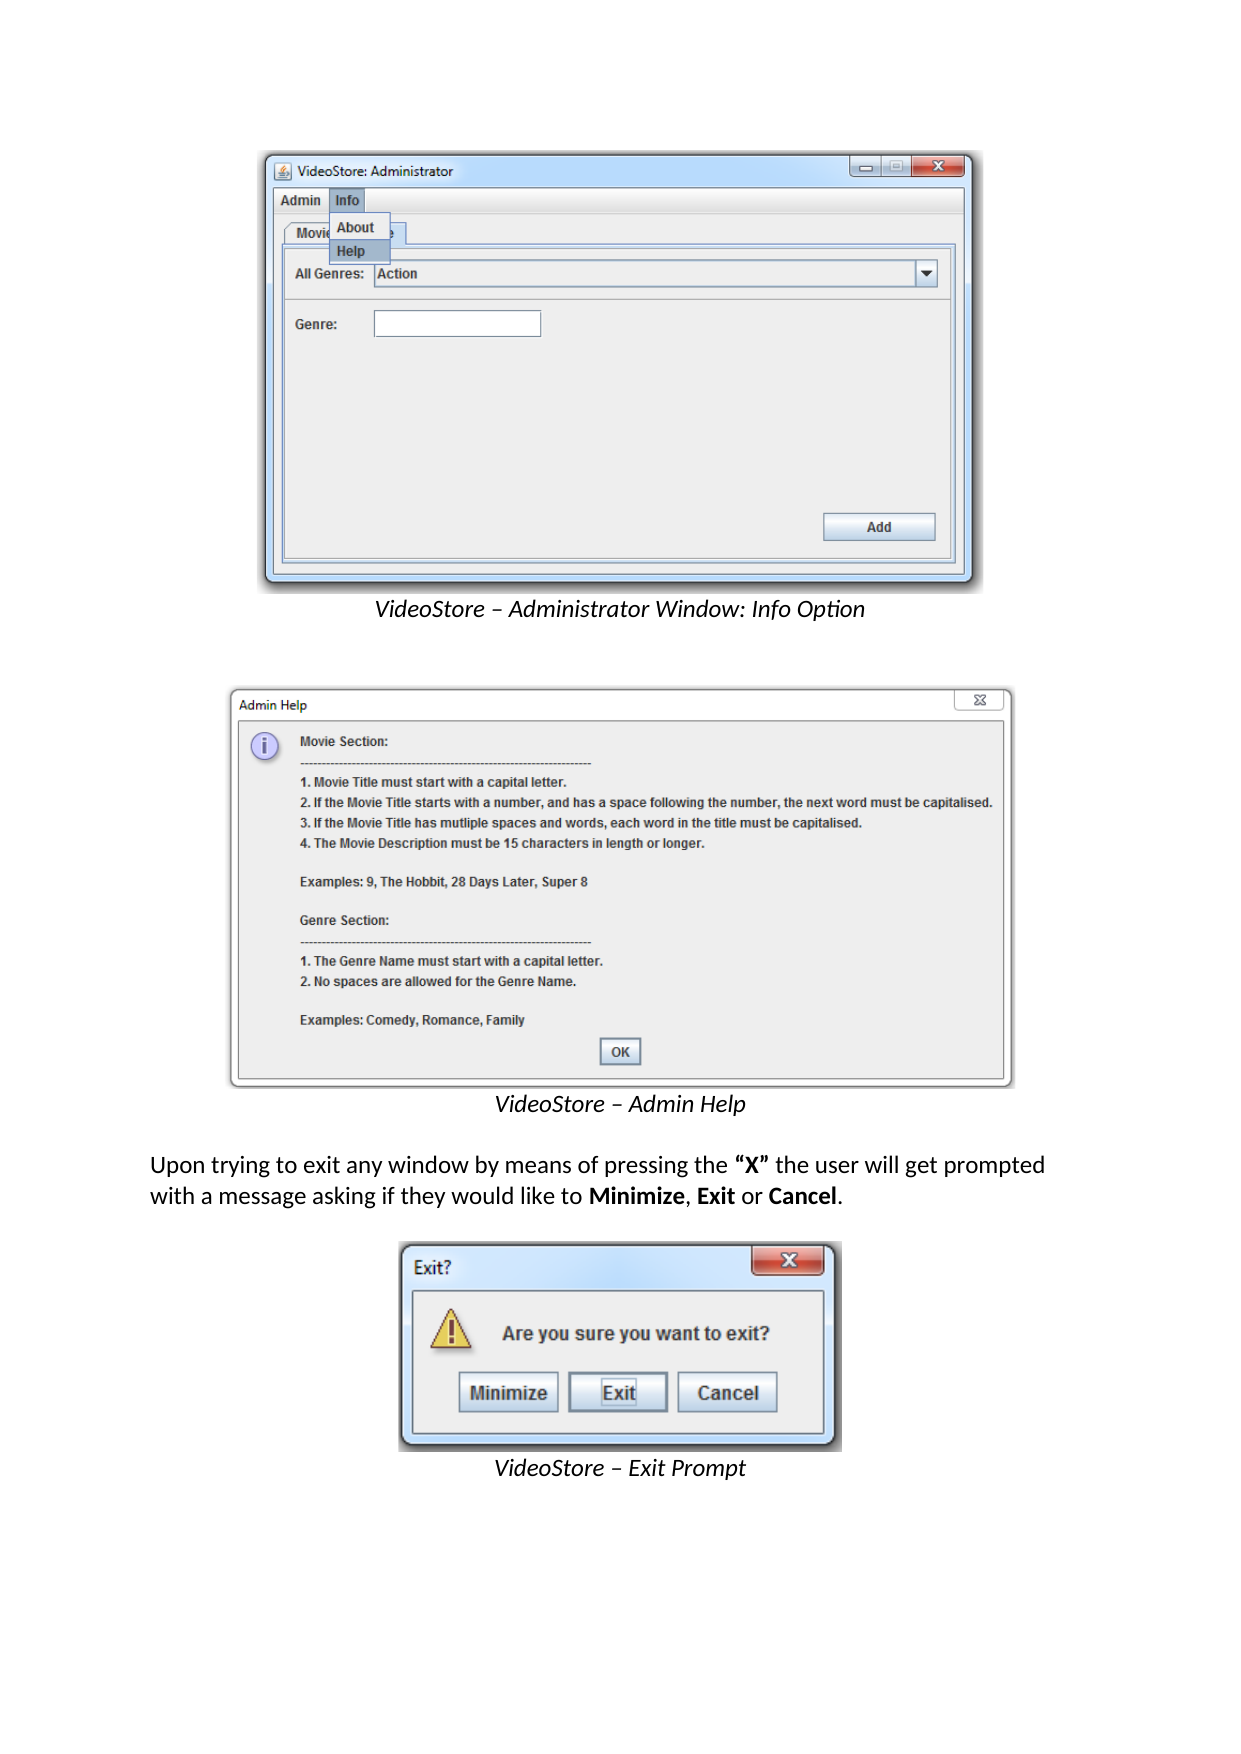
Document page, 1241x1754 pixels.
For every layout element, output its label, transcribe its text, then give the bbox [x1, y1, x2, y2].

text Upon trying to exit any window by means of pressing the “X” the user will get prompted with a message asking if they would like to Minimize, Exit or Cancel. [150, 1149, 1090, 1210]
text VideoStore – Administrator Window: Info Option [150, 594, 1090, 624]
picture [224, 685, 1016, 1089]
picture [398, 1241, 842, 1452]
text VideoStore – Admin Help [150, 1088, 1090, 1119]
text VideoStore – Exit Prompt [150, 1452, 1090, 1482]
picture [256, 150, 984, 594]
